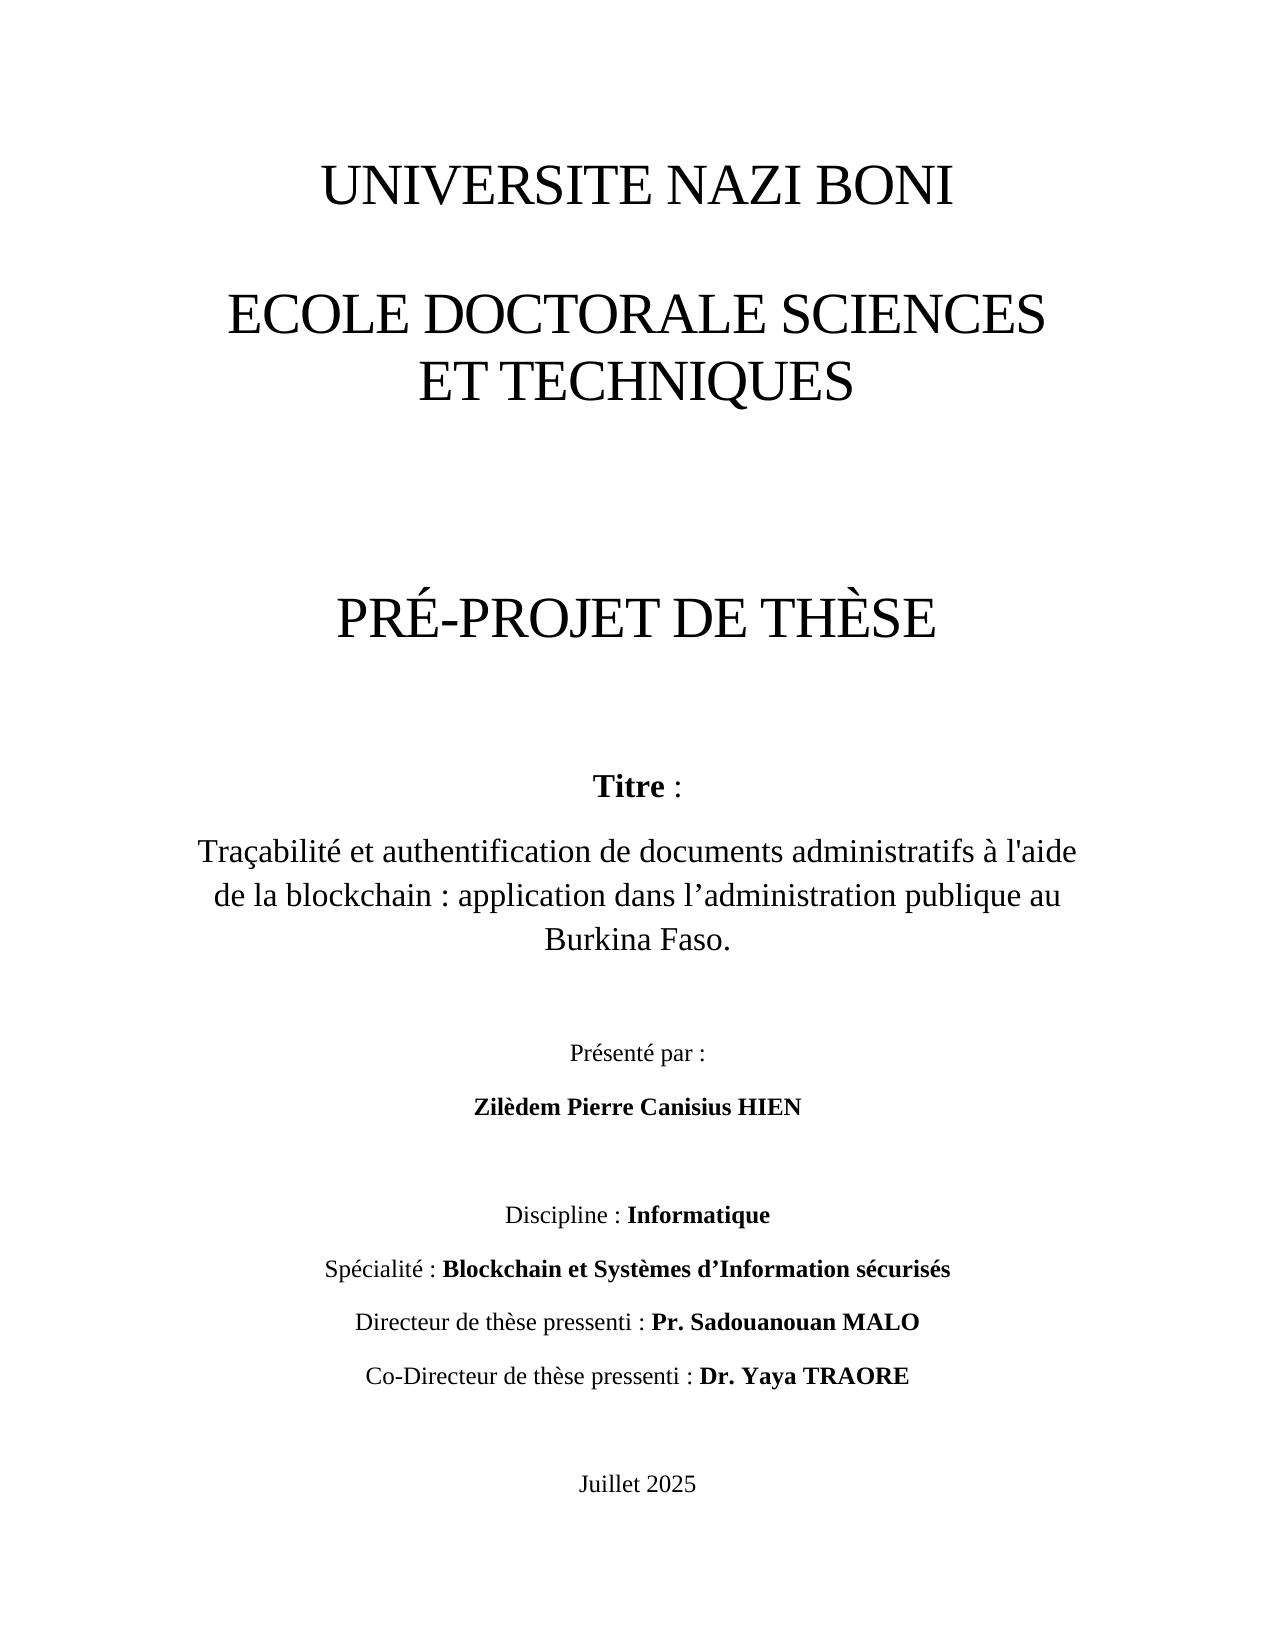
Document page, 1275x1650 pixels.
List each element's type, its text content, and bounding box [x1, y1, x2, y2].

text Spécialité : Blockchain et Systèmes d’Information sécurisés [187, 1254, 1087, 1282]
text Juillet 2025 [187, 1469, 1087, 1498]
text Discipline : Informatique [187, 1200, 1087, 1228]
title PRÉ-PROJET DE THÈSE [187, 583, 1087, 650]
title UNIVERSITE NAZI BONI [187, 150, 1087, 217]
text Zilèdem Pierre Canisius HIEN [187, 1092, 1087, 1121]
title ECOLE DOCTORALE SCIENCES ET TECHNIQUES [187, 279, 1087, 413]
text Co-Directeur de thèse pressenti : Dr. Yaya TRAORE [187, 1361, 1087, 1390]
text Titre : [187, 766, 1087, 805]
text Présenté par : [187, 1038, 1087, 1067]
text Directeur de thèse pressenti : Pr. Sadouanouan MALO [187, 1307, 1087, 1336]
text Traçabilité et authentification de documents administratifs à l'aide de la blockchain : application dans l’administration publique au Burkina Faso. [187, 831, 1087, 958]
